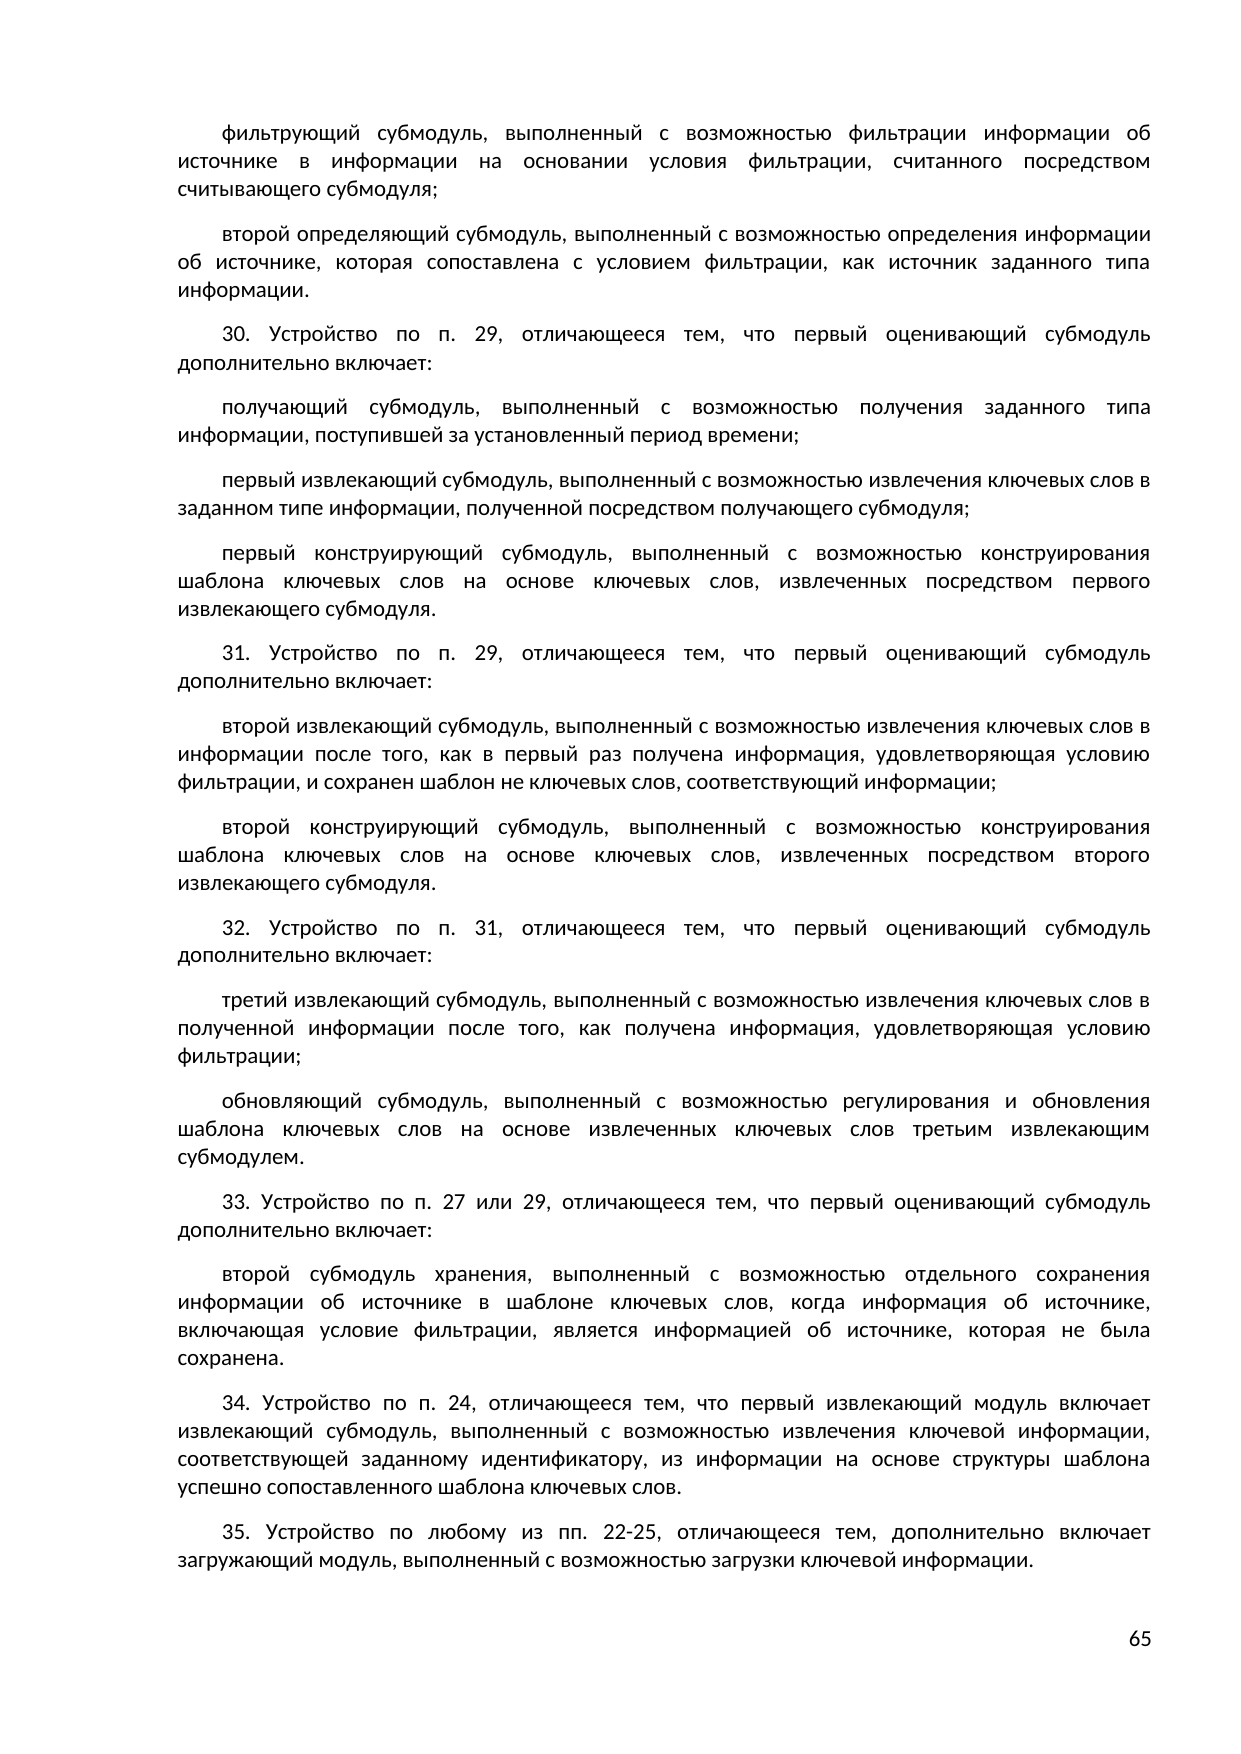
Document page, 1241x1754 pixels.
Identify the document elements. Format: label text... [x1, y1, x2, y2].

text первый конструирующий субмодуль, выполненный с возможностью конструирования шаблона ключевых слов на основе ключевых слов, извлеченных посредством первого извлекающего субмодуля. [177, 538, 1152, 622]
text получающий субмодуль, выполненный с возможностью получения заданного типа информации, поступившей за установленный период времени; [177, 392, 1152, 448]
text 34. Устройство по п. 24, отличающееся тем, что первый извлекающий модуль включает извлекающий субмодуль, выполненный с возможностью извлечения ключевой информации, соответствующей заданному идентификатору, из информации на основе структуры шаблона успешно сопоставленного шаблона ключевых слов. [177, 1388, 1152, 1500]
text первый извлекающий субмодуль, выполненный с возможностью извлечения ключевых слов в заданном типе информации, полученной посредством получающего субмодуля; [177, 465, 1152, 521]
text второй субмодуль хранения, выполненный с возможностью отдельного сохранения информации об источнике в шаблоне ключевых слов, когда информация об источнике, включающая условие фильтрации, является информацией об источнике, которая не была сохранена. [177, 1259, 1152, 1372]
text обновляющий субмодуль, выполненный с возможностью регулирования и обновления шаблона ключевых слов на основе извлеченных ключевых слов третьим извлекающим субмодулем. [177, 1086, 1152, 1170]
text второй конструирующий субмодуль, выполненный с возможностью конструирования шаблона ключевых слов на основе ключевых слов, извлеченных посредством второго извлекающего субмодуля. [177, 812, 1152, 896]
text 33. Устройство по п. 27 или 29, отличающееся тем, что первый оценивающий субмодуль дополнительно включает: [177, 1187, 1152, 1243]
text второй извлекающий субмодуль, выполненный с возможностью извлечения ключевых слов в информации после того, как в первый раз получена информация, удовлетворяющая условию фильтрации, и сохранен шаблон не ключевых слов, соответствующий информации; [177, 711, 1152, 795]
text третий извлекающий субмодуль, выполненный с возможностью извлечения ключевых слов в полученной информации после того, как получена информация, удовлетворяющая условию фильтрации; [177, 985, 1152, 1069]
text 30. Устройство по п. 29, отличающееся тем, что первый оценивающий субмодуль дополнительно включает: [177, 319, 1152, 376]
text 35. Устройство по любому из пп. 22-25, отличающееся тем, дополнительно включает загружающий модуль, выполненный с возможностью загрузки ключевой информации. [177, 1517, 1152, 1573]
text фильтрующий субмодуль, выполненный с возможностью фильтрации информации об источнике в информации на основании условия фильтрации, считанного посредством считывающего субмодуля; [177, 118, 1152, 202]
text второй определяющий субмодуль, выполненный с возможностью определения информации об источнике, которая сопоставлена с условием фильтрации, как источник заданного типа информации. [177, 219, 1152, 303]
text 32. Устройство по п. 31, отличающееся тем, что первый оценивающий субмодуль дополнительно включает: [177, 913, 1152, 969]
text 31. Устройство по п. 29, отличающееся тем, что первый оценивающий субмодуль дополнительно включает: [177, 638, 1152, 694]
